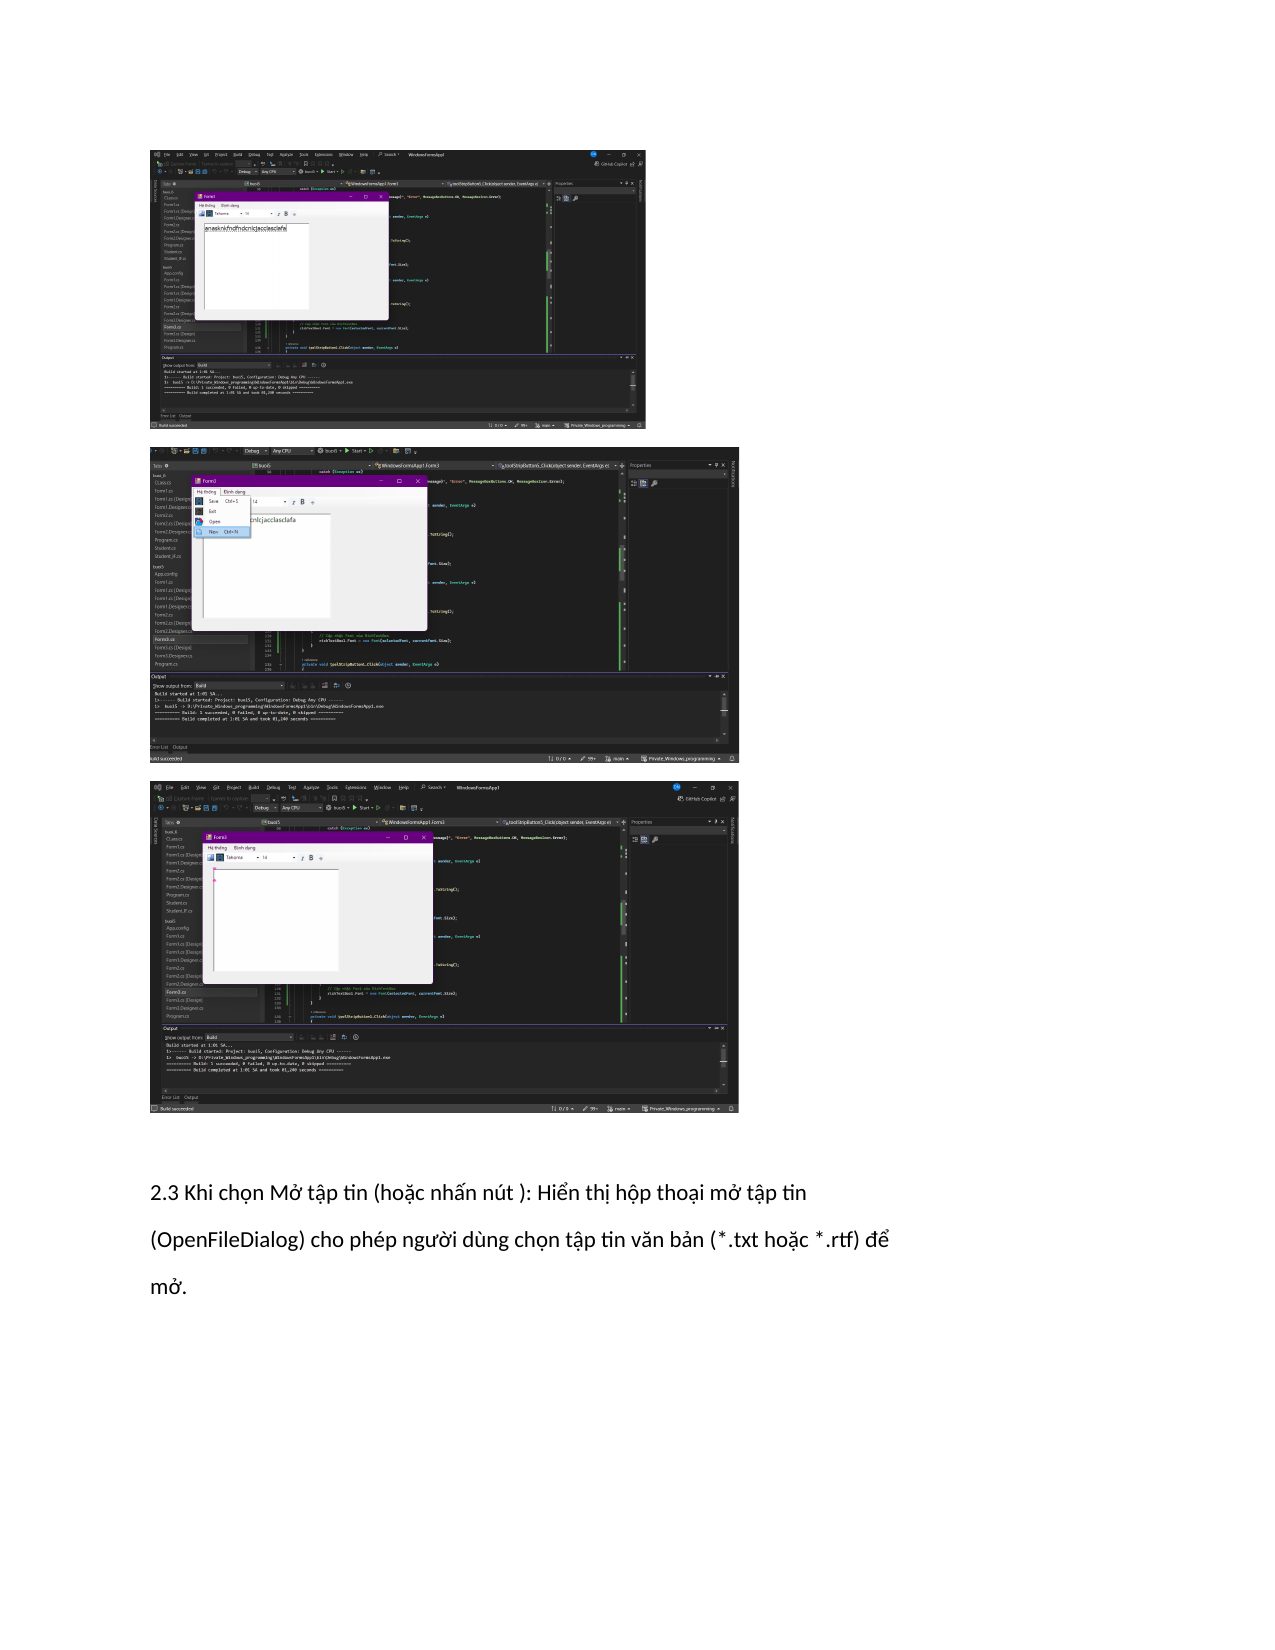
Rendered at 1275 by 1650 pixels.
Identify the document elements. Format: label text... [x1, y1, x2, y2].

picture [150, 447, 740, 763]
picture [150, 150, 646, 429]
text (OpenFileDialog) cho phép người dùng chọn tập tin văn bản (*.txt hoặc *.rtf) để [150, 1225, 1125, 1253]
text mở. [150, 1272, 1125, 1300]
picture [150, 781, 739, 1113]
text 2.3 Khi chọn Mở tập tin (hoặc nhấn nút ): Hiển thị hộp thoại mở tập tin [150, 1178, 1125, 1206]
